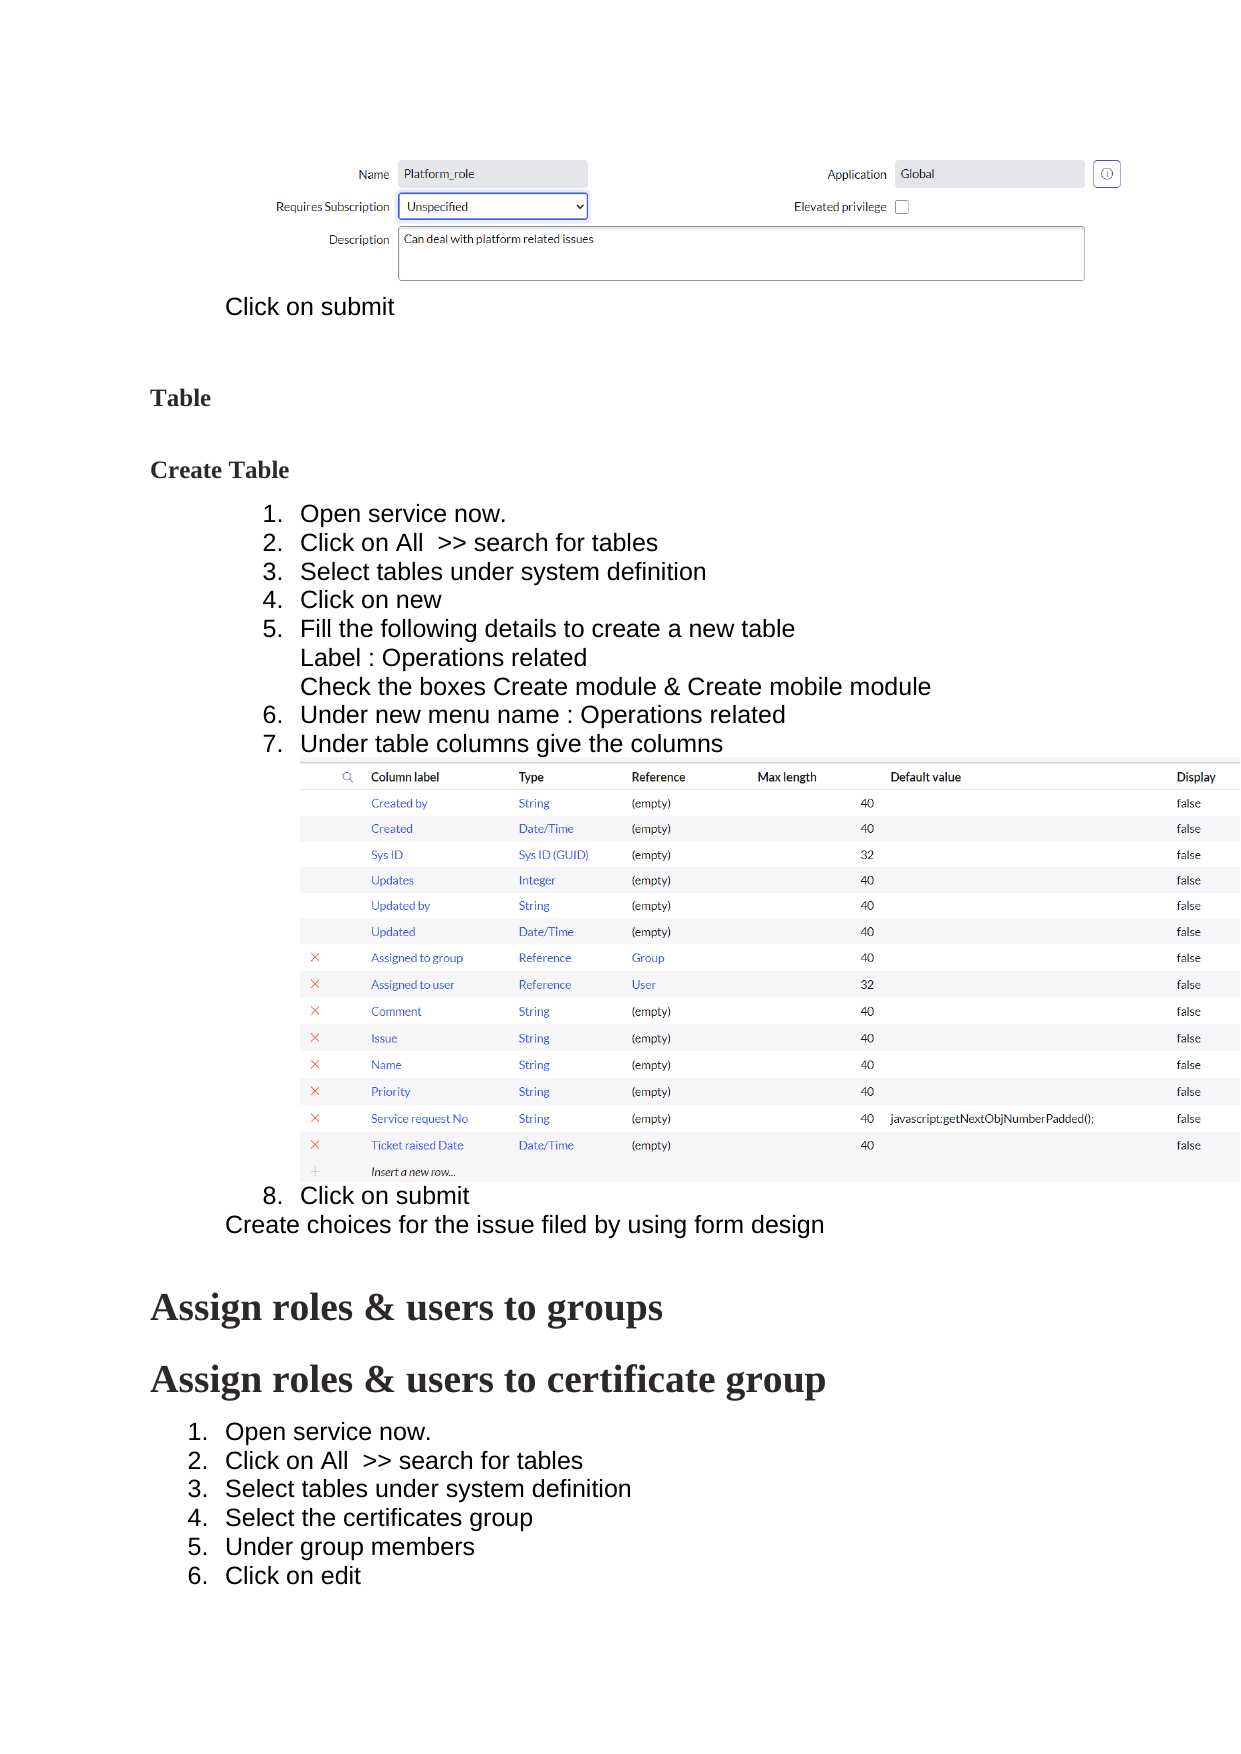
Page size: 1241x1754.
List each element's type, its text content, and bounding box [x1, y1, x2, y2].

list Under new menu name : Operations related [262, 700, 1090, 729]
text Click on submit [225, 293, 1090, 321]
list Fill the following details to create a new table Label : Operations related Check the boxes Create module & Create mobile module [262, 614, 1090, 700]
list Select tables under system definition [187, 1474, 1090, 1503]
list Select tables under system definition [262, 557, 1090, 585]
text Create choices for the issue filed by using form design [225, 1210, 1090, 1239]
list Select the certificates group [187, 1503, 1090, 1532]
subtitle Assign roles & users to certificate group [150, 1354, 1090, 1401]
picture [225, 150, 1200, 293]
text Create Table [150, 437, 1090, 483]
subtitle Table [150, 352, 1090, 412]
list Click on edit [187, 1561, 1090, 1589]
list Open service now. [262, 499, 1090, 528]
list Under group members [187, 1532, 1090, 1561]
list Click on new [262, 585, 1090, 614]
list Click on submit [262, 1181, 1090, 1210]
list Click on All >> search for tables [187, 1446, 1090, 1474]
subtitle Assign roles & users to groups [150, 1270, 1090, 1329]
list Click on All >> search for tables [262, 528, 1090, 557]
list Open service now. [187, 1417, 1090, 1446]
picture [300, 757, 1241, 1182]
